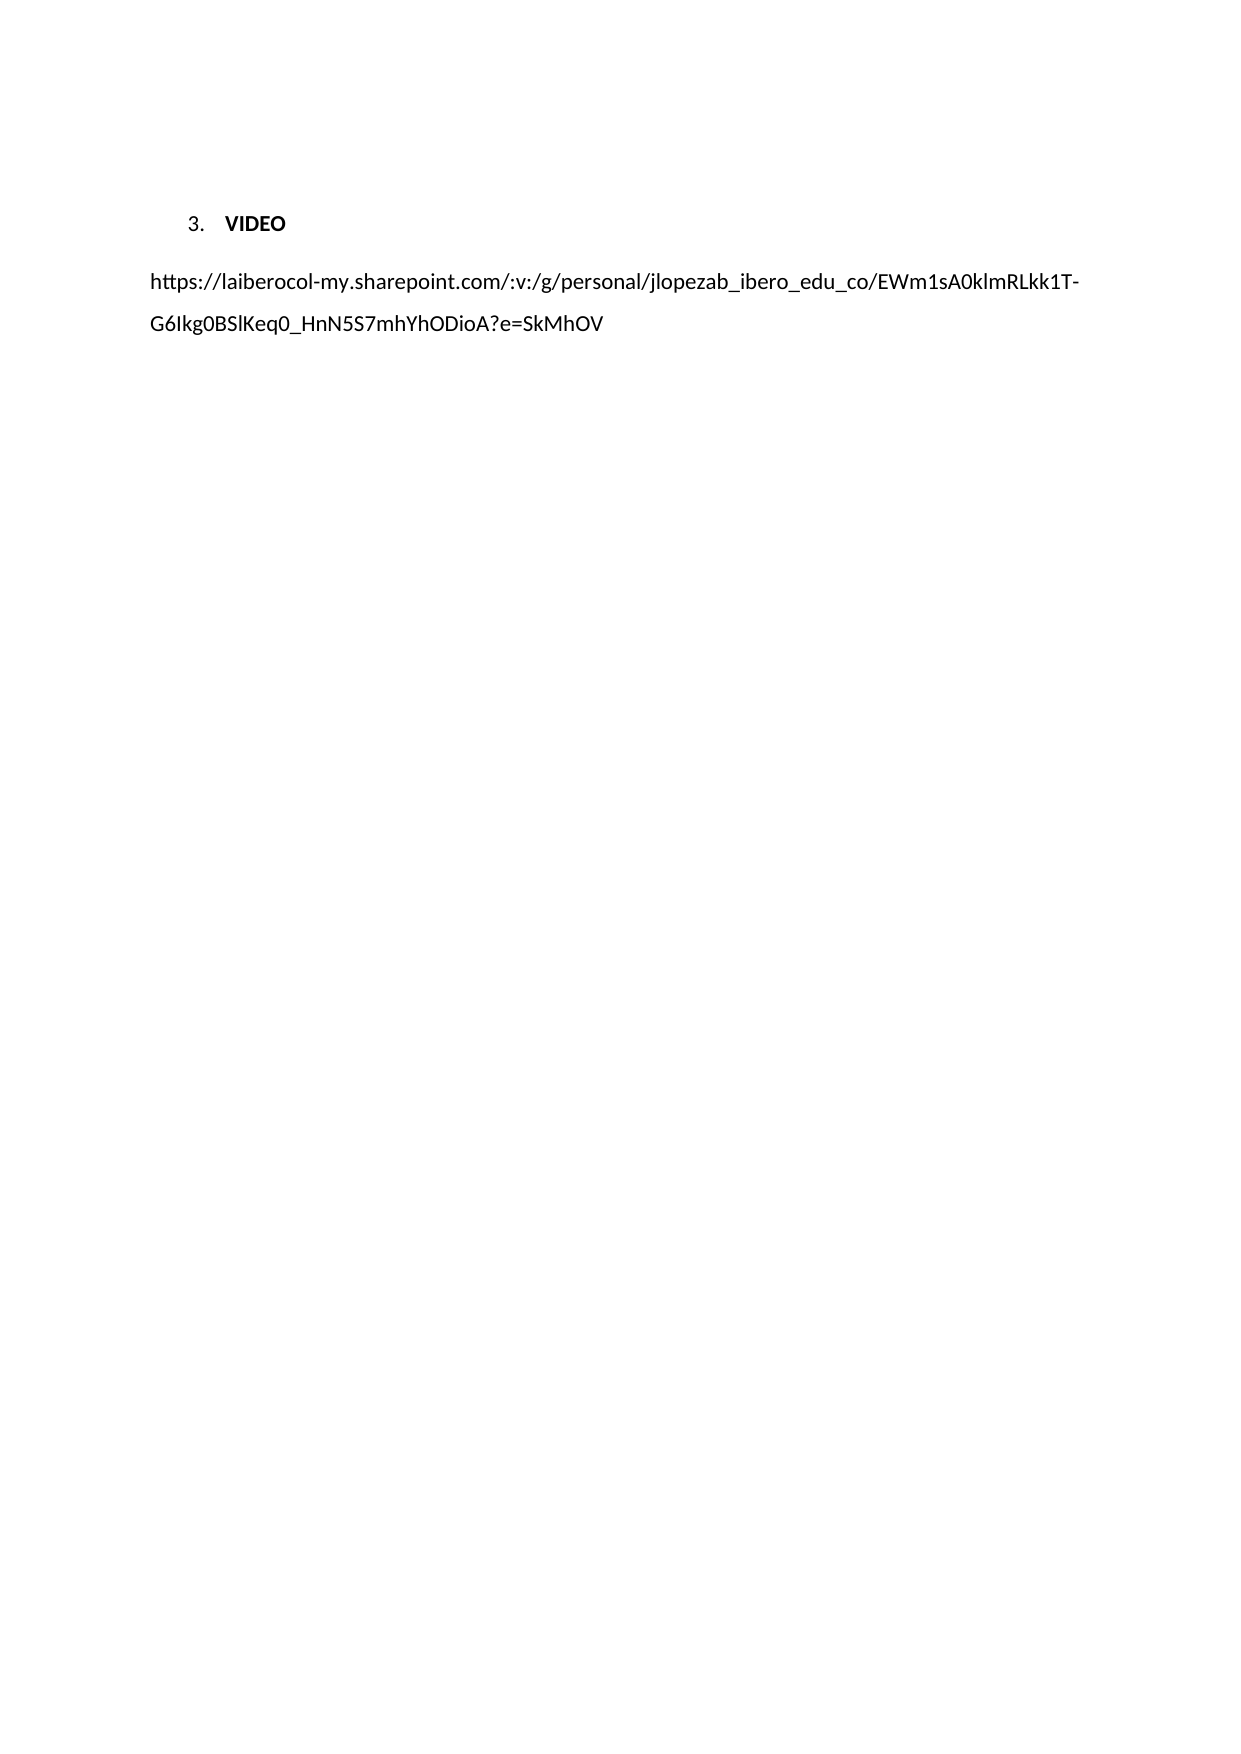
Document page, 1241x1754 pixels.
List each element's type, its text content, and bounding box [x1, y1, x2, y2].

list VIDEO [187, 209, 1090, 237]
text https://laiberocol-my.sharepoint.com/:v:/g/personal/jlopezab_ibero_edu_co/EWm1sA0klmRLkk1T-G6Ikg0BSlKeq0_HnN5S7mhYhODioA?e=SkMhOV [150, 267, 1090, 337]
